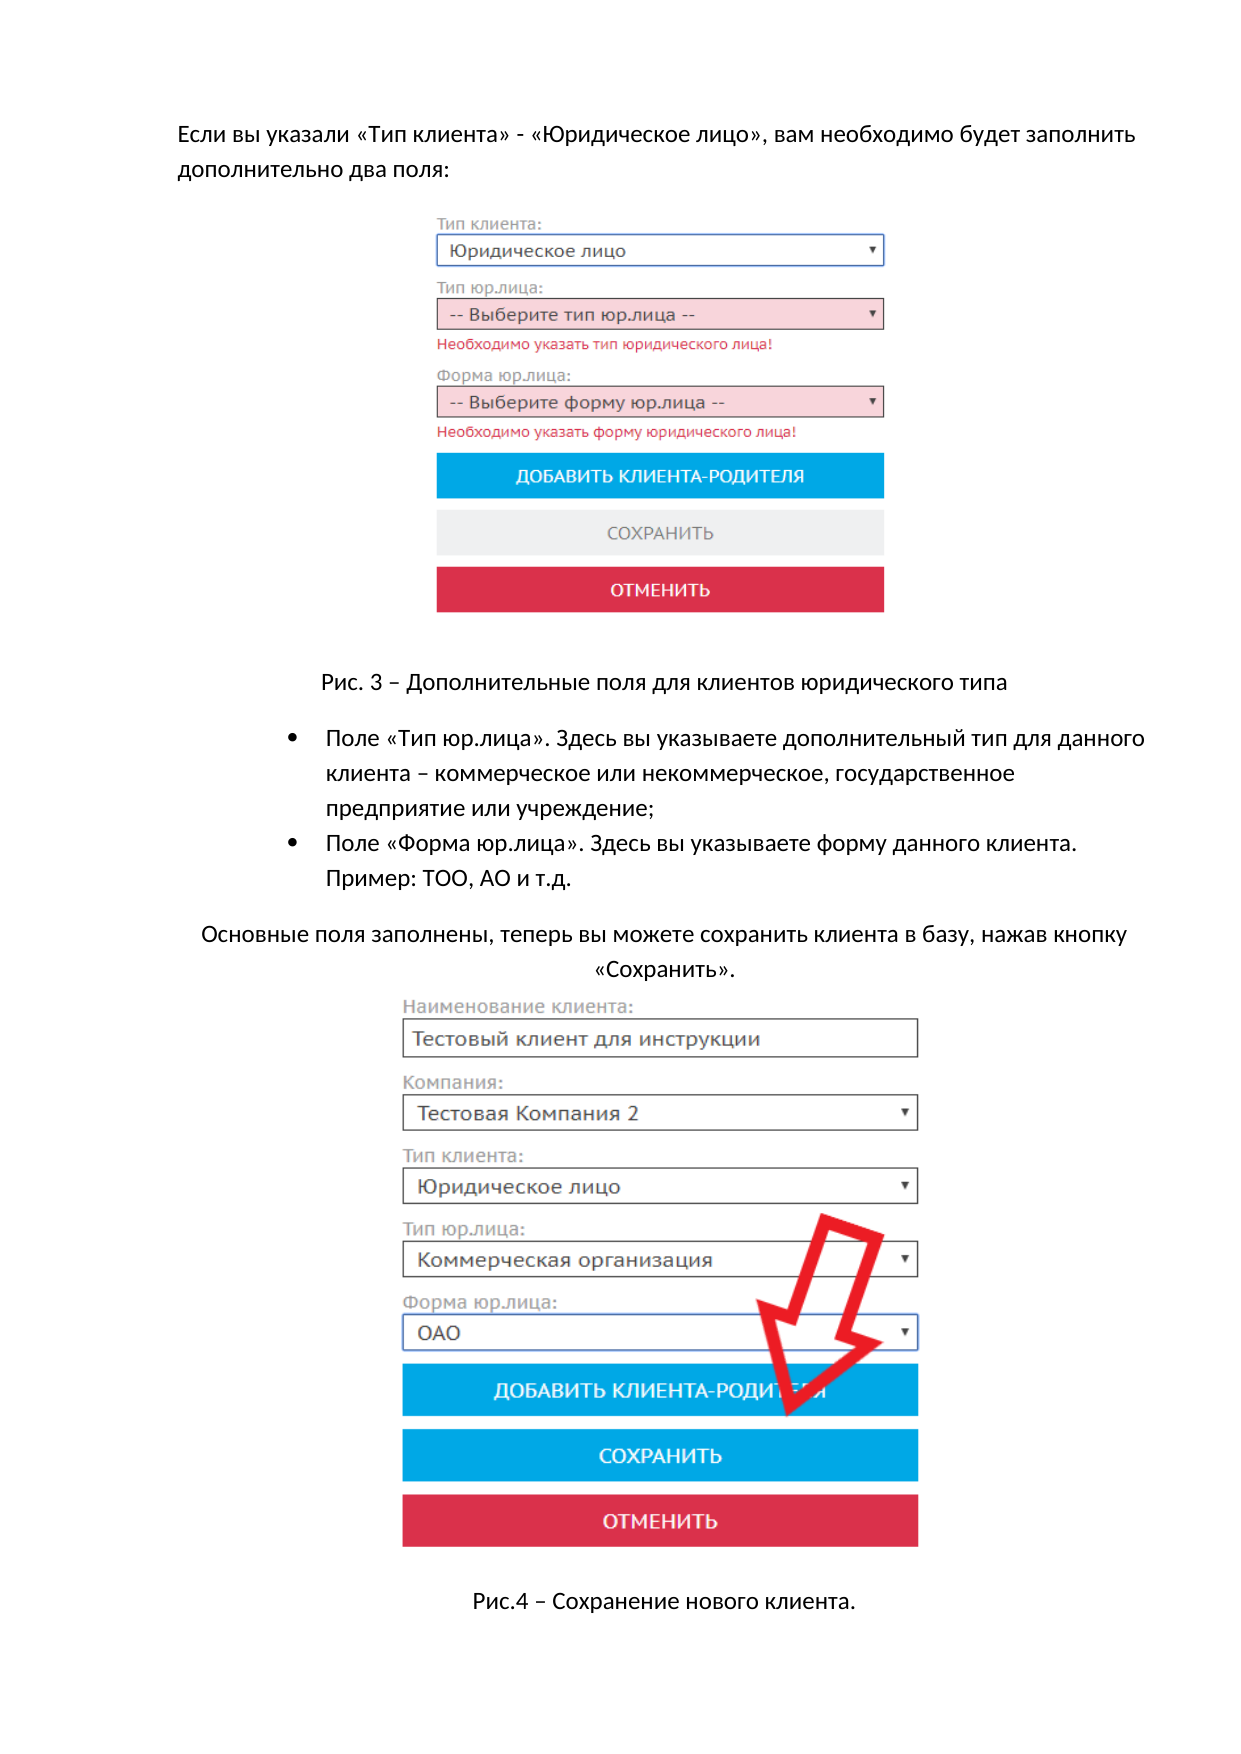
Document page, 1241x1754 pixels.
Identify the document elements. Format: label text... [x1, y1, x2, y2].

picture [387, 987, 942, 1581]
list Поле «Форма юр.лица». Здесь вы указываете форму данного клиента. Пример: ТОО, АО и т.д. [288, 827, 1152, 893]
text Рис. 3 – Дополнительные поля для клиентов юридического типа [177, 666, 1152, 697]
picture [430, 208, 899, 642]
list Поле «Тип юр.лица». Здесь вы указываете дополнительный тип для данного клиента – коммерческое или некоммерческое, государственное предприятие или учреждение; [288, 722, 1152, 823]
text Если вы указали «Тип клиента» - «Юридическое лицо», вам необходимо будет заполнить дополнительно два поля: [177, 118, 1152, 184]
